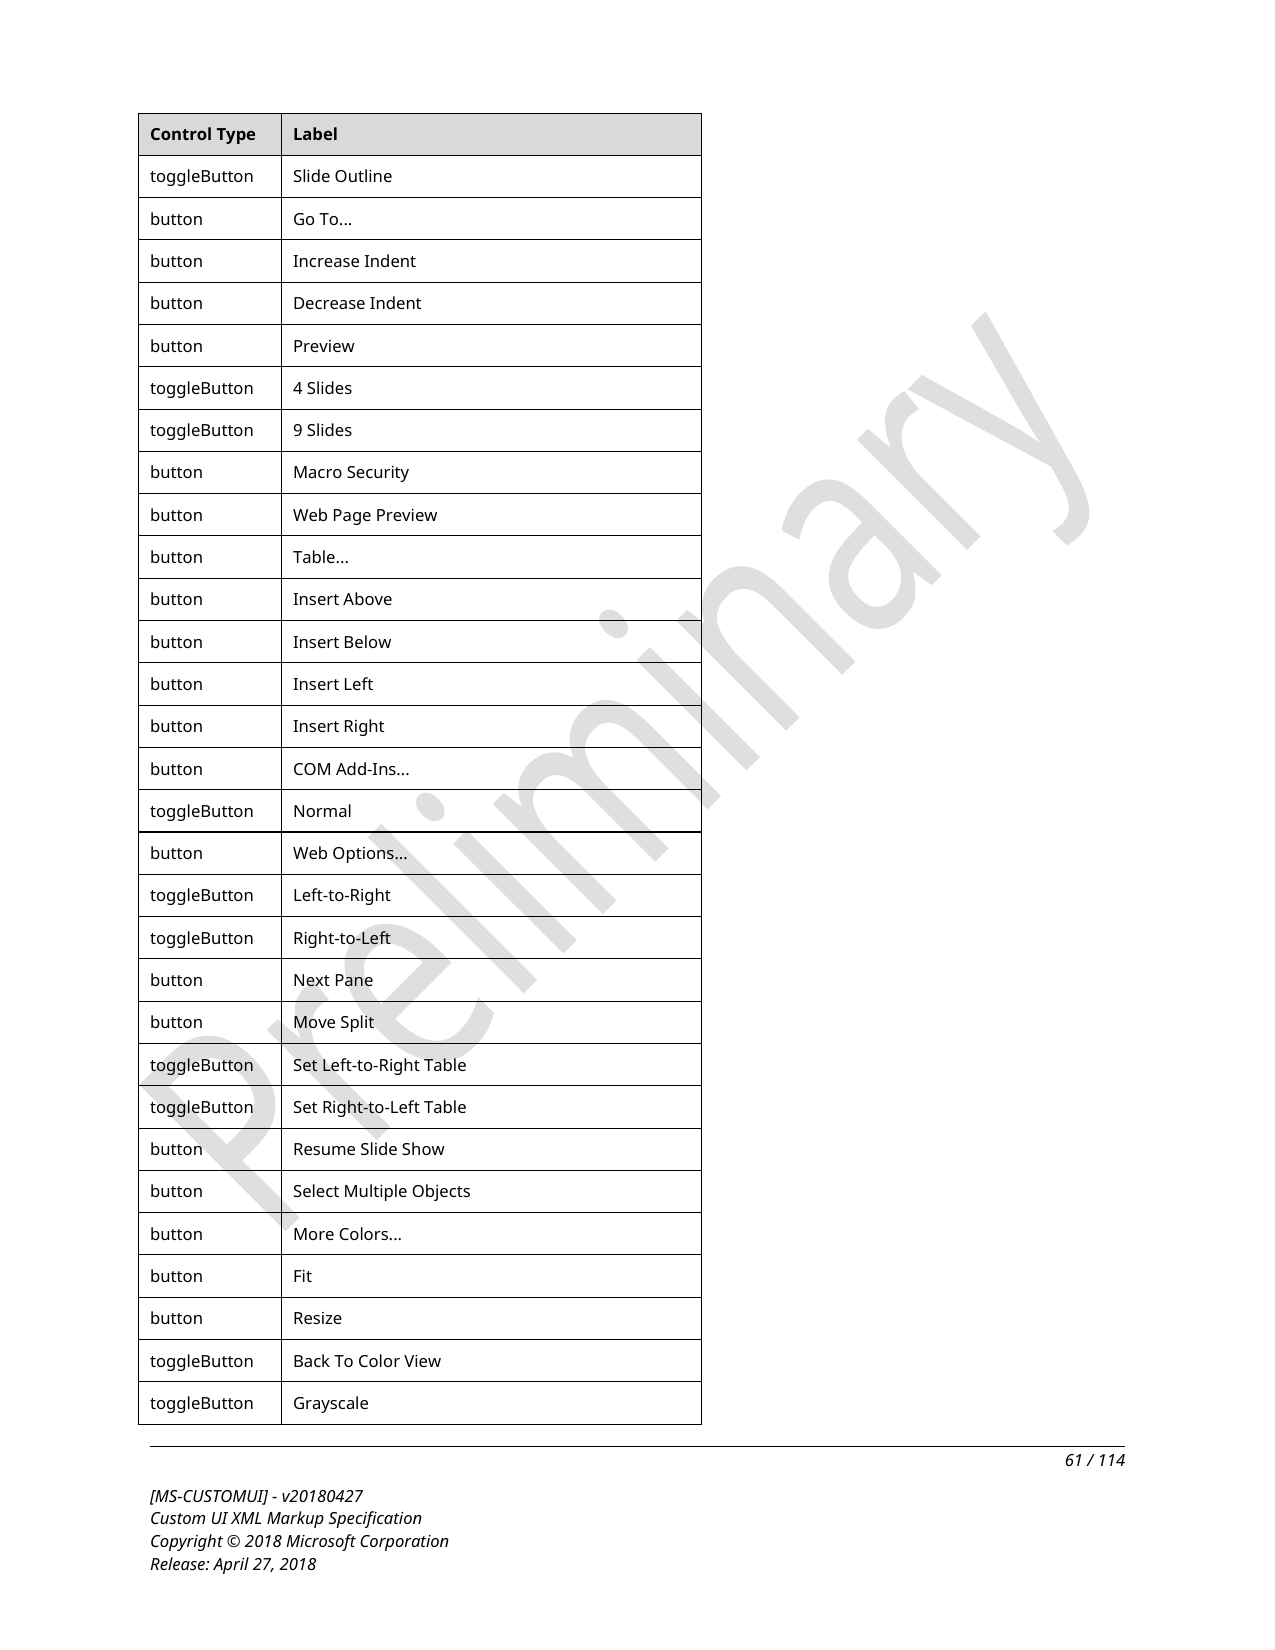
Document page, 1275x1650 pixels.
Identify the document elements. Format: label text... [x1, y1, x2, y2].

table_cell button [139, 198, 281, 239]
table_cell Select Multiple Objects [282, 1171, 701, 1212]
table_cell More Colors... [282, 1213, 701, 1254]
table_cell Increase Indent [282, 240, 701, 282]
table_cell button [139, 748, 281, 789]
table_cell button [139, 1129, 281, 1170]
table_cell Back To Color View [282, 1340, 701, 1381]
table_cell Right-to-Left [282, 917, 701, 958]
table_cell Macro Security [282, 452, 701, 493]
table_cell Set Left-to-Right Table [282, 1044, 701, 1085]
table_cell toggleButton [139, 1340, 281, 1381]
table_cell button [139, 536, 281, 578]
table_cell Resize [282, 1298, 701, 1339]
table_cell button [139, 579, 281, 620]
table_cell Go To... [282, 198, 701, 239]
table_header Label [282, 114, 701, 155]
table_cell toggleButton [139, 1044, 281, 1085]
table_cell button [139, 1298, 281, 1339]
table_cell Next Pane [282, 959, 701, 1001]
table_cell toggleButton [139, 790, 281, 831]
table_cell Move Split [282, 1002, 701, 1043]
table_cell button [139, 325, 281, 366]
table_cell button [139, 621, 281, 662]
table_cell toggleButton [139, 367, 281, 408]
table_cell button [139, 706, 281, 747]
table_cell Insert Left [282, 663, 701, 704]
table_cell toggleButton [139, 410, 281, 451]
table_cell toggleButton [139, 875, 281, 916]
table_cell Web Page Preview [282, 494, 701, 535]
table_cell toggleButton [139, 156, 281, 197]
table_cell Insert Right [282, 706, 701, 747]
table_cell Fit [282, 1255, 701, 1297]
table_cell button [139, 959, 281, 1001]
table_cell button [139, 1213, 281, 1254]
table_cell Insert Above [282, 579, 701, 620]
table_cell Preview [282, 325, 701, 366]
table_cell button [139, 452, 281, 493]
table_cell Table... [282, 536, 701, 578]
table_cell Left-to-Right [282, 875, 701, 916]
table_cell Insert Below [282, 621, 701, 662]
table_cell toggleButton [139, 917, 281, 958]
table_cell Grayscale [282, 1382, 701, 1423]
table_header Control Type [139, 114, 281, 155]
table_cell Slide Outline [282, 156, 701, 197]
table_cell COM Add-Ins... [282, 748, 701, 789]
table_cell button [139, 283, 281, 324]
table_cell toggleButton [139, 1382, 281, 1423]
table_cell button [139, 494, 281, 535]
table_cell 4 Slides [282, 367, 701, 408]
table_cell Web Options... [282, 833, 701, 874]
table_cell toggleButton [139, 1086, 281, 1127]
table_cell Normal [282, 790, 701, 831]
table_cell button [139, 833, 281, 874]
table_cell button [139, 1171, 281, 1212]
table_cell 9 Slides [282, 410, 701, 451]
table_cell button [139, 1002, 281, 1043]
table_cell Decrease Indent [282, 283, 701, 324]
table_cell Set Right-to-Left Table [282, 1086, 701, 1127]
table_cell button [139, 240, 281, 282]
table_cell button [139, 1255, 281, 1297]
table_cell button [139, 663, 281, 704]
table_cell Resume Slide Show [282, 1129, 701, 1170]
